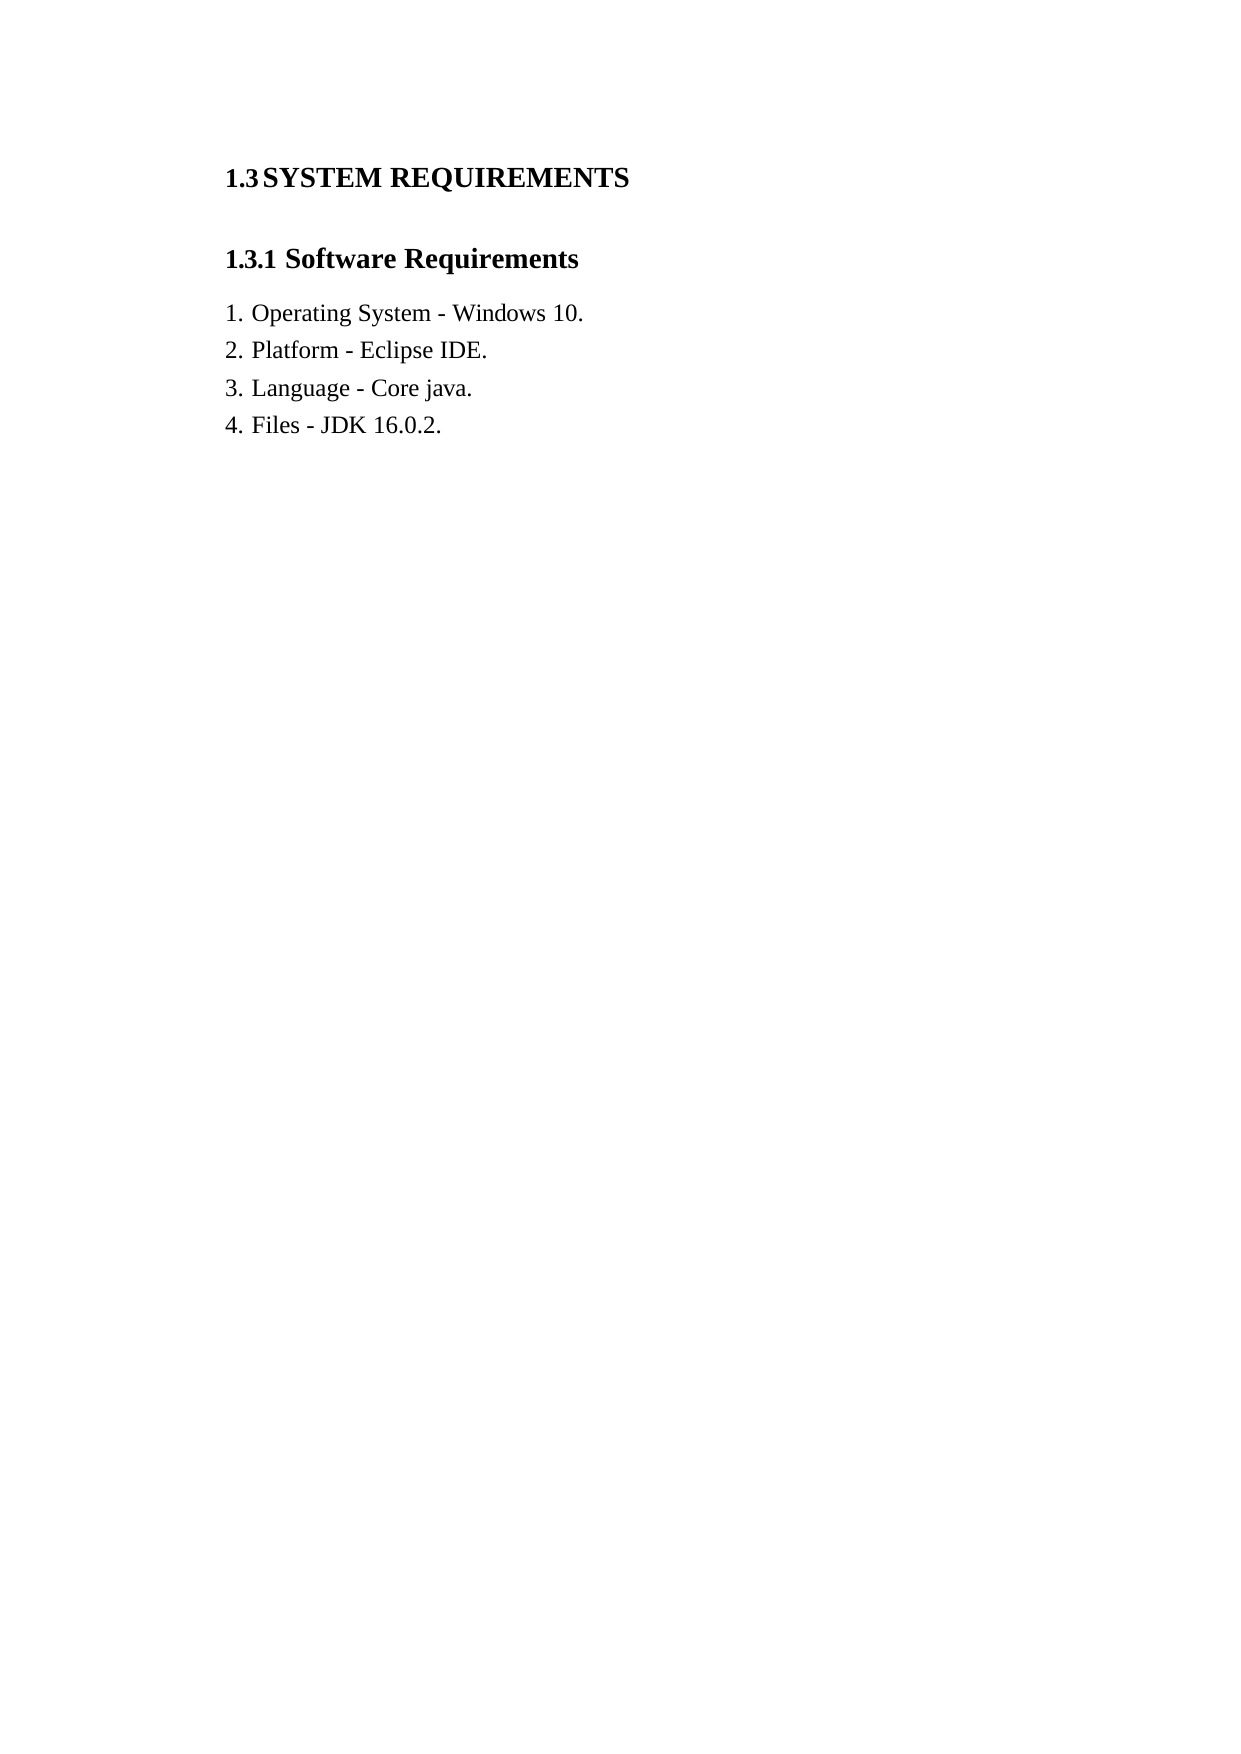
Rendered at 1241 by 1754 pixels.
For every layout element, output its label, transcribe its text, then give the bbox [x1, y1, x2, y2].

subtitle SYSTEM REQUIREMENTS [225, 160, 1240, 194]
list Platform - Eclipse IDE. [225, 336, 1240, 364]
list Language - Core java. [225, 373, 1240, 402]
list Software Requirements [225, 241, 1240, 274]
list Operating System - Windows 10. [225, 298, 1240, 327]
list Files - JDK 16.0.2. [225, 410, 1240, 439]
